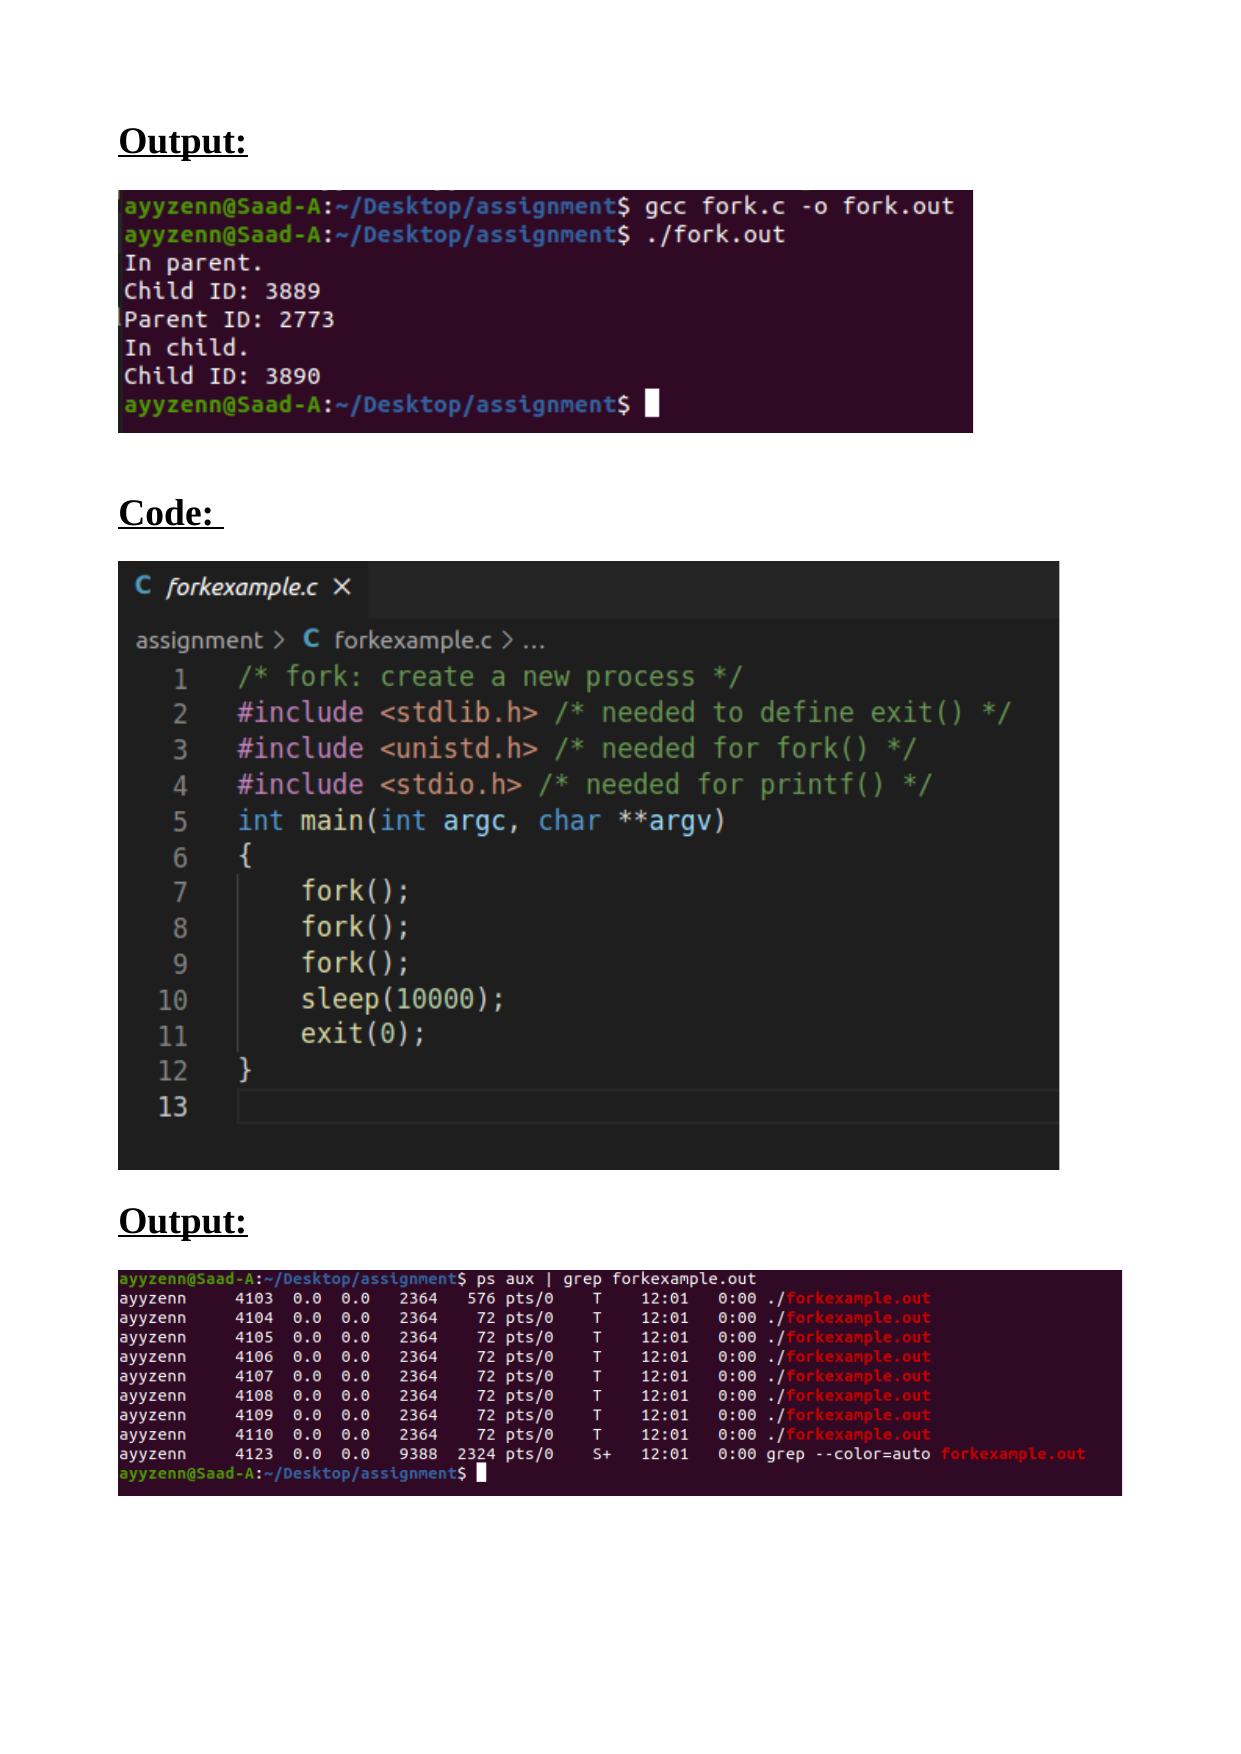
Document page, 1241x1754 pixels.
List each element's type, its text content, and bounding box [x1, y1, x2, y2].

picture [118, 1270, 1123, 1496]
picture [118, 190, 974, 433]
text Output: [118, 118, 1122, 161]
text Code: [118, 490, 1122, 533]
text Output: [118, 1198, 1122, 1241]
picture [118, 561, 1060, 1170]
